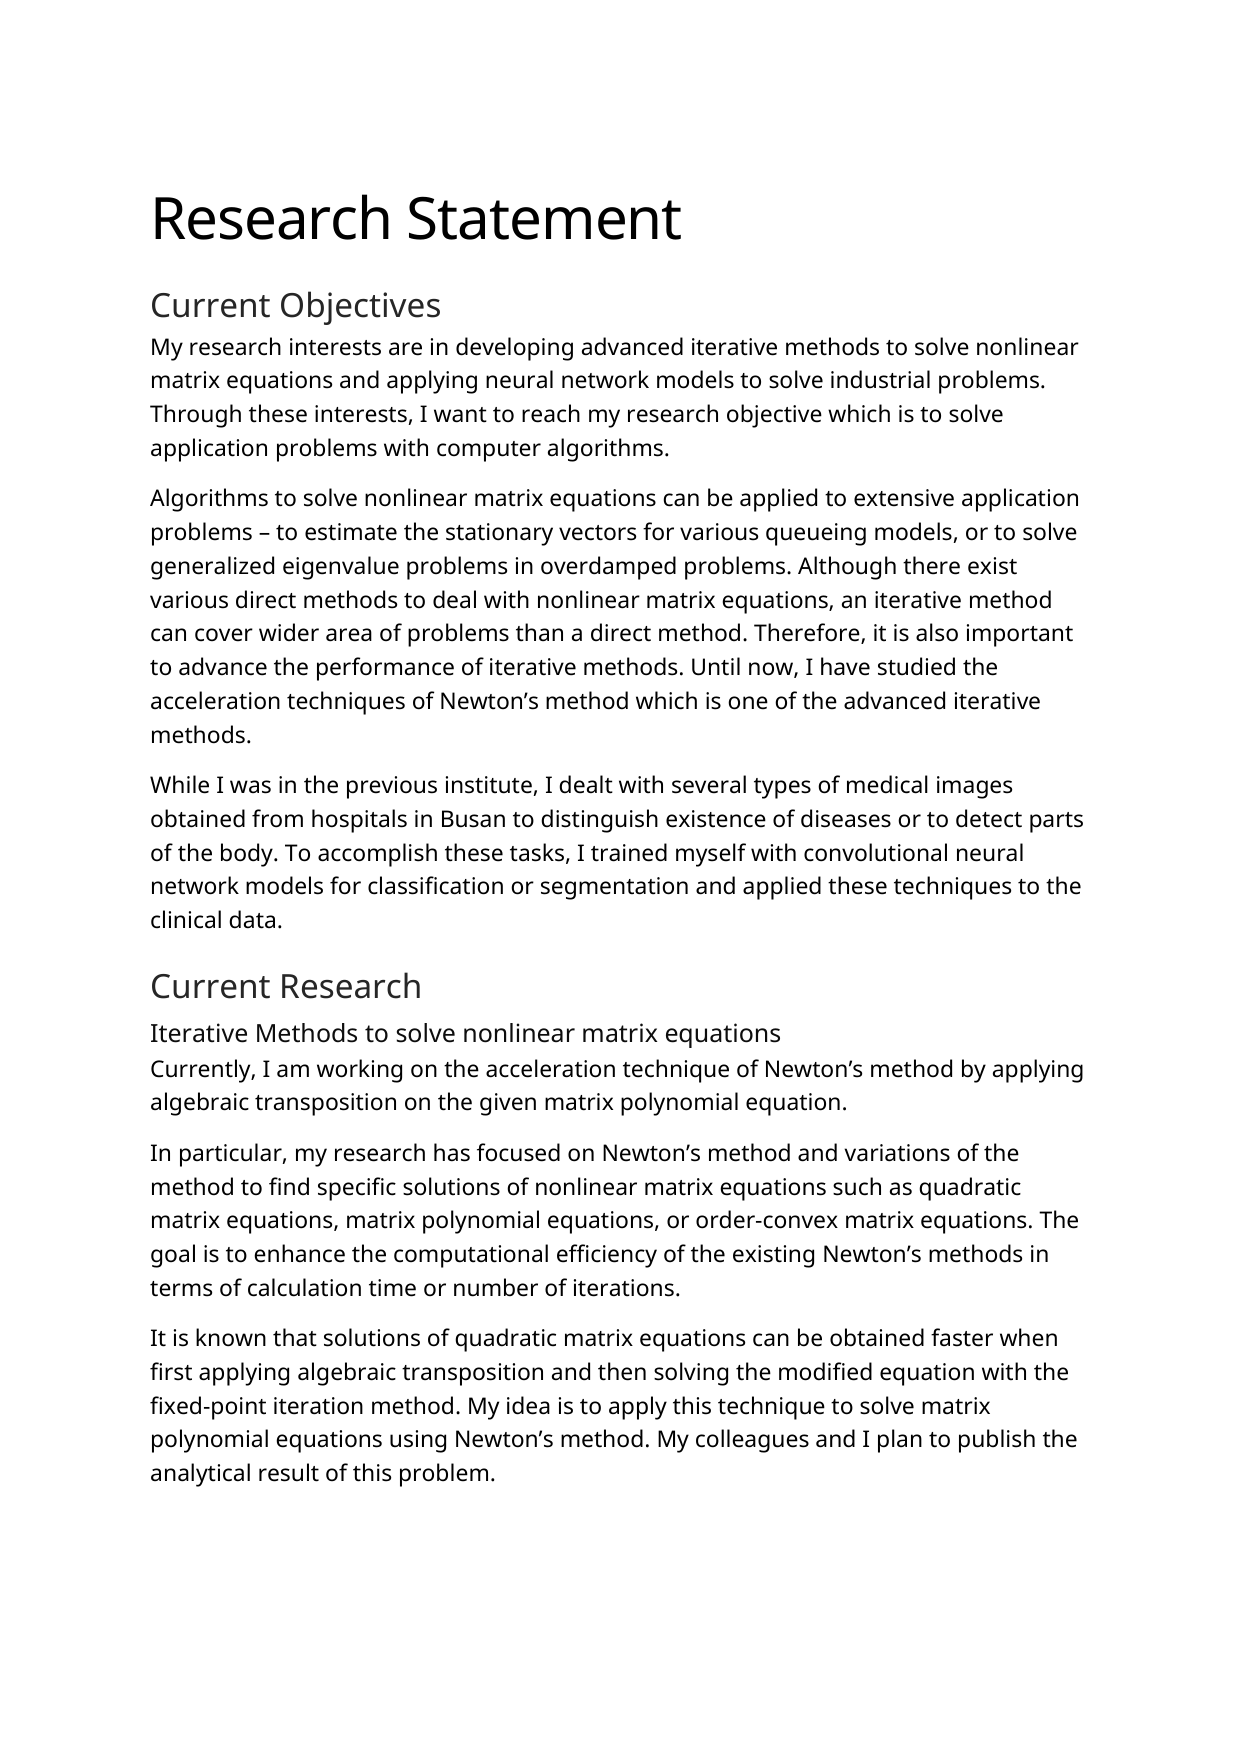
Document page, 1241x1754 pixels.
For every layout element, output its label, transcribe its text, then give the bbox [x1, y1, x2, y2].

subtitle Current Research [150, 963, 1090, 1008]
text Currently, I am working on the acceleration technique of Newton’s method by applying algebraic transposition on the given matrix polynomial equation. [150, 1053, 1090, 1118]
title Research Statement [150, 177, 1090, 257]
text Algorithms to solve nonlinear matrix equations can be applied to extensive application problems – to estimate the stationary vectors for various queueing models, or to solve generalized eigenvalue problems in overdamped problems. Although there exist various direct methods to deal with nonlinear matrix equations, an iterative method can cover wider area of problems than a direct method. Therefore, it is also important to advance the performance of iterative methods. Until now, I have studied the acceleration techniques of Newton’s method which is one of the advanced iterative methods. [150, 482, 1090, 750]
text In particular, my research has focused on Newton’s method and variations of the method to find specific solutions of nonlinear matrix equations such as quadratic matrix equations, matrix polynomial equations, or order-convex matrix equations. The goal is to enhance the computational efficiency of the existing Newton’s methods in terms of calculation time or number of iterations. [150, 1137, 1090, 1303]
text While I was in the previous institute, I dealt with several types of medical images obtained from hospitals in Busan to distinguish existence of diseases or to detect parts of the body. To accomplish these tasks, I trained myself with convolutional neural network models for classification or segmentation and applied these techniques to the clinical data. [150, 769, 1090, 935]
text It is known that solutions of quadratic matrix equations can be obtained faster when first applying algebraic transposition and then solving the modified equation with the fixed-point iteration method. My idea is to apply this technique to solve matrix polynomial equations using Newton’s method. My colleagues and I plan to publish the analytical result of this problem. [150, 1322, 1090, 1488]
subtitle Iterative Methods to solve nonlinear matrix equations [150, 1016, 1090, 1050]
subtitle Current Objectives [150, 282, 1090, 327]
text My research interests are in developing advanced iterative methods to solve nonlinear matrix equations and applying neural network models to solve industrial problems. Through these interests, I want to reach my research objective which is to solve application problems with computer algorithms. [150, 331, 1090, 463]
